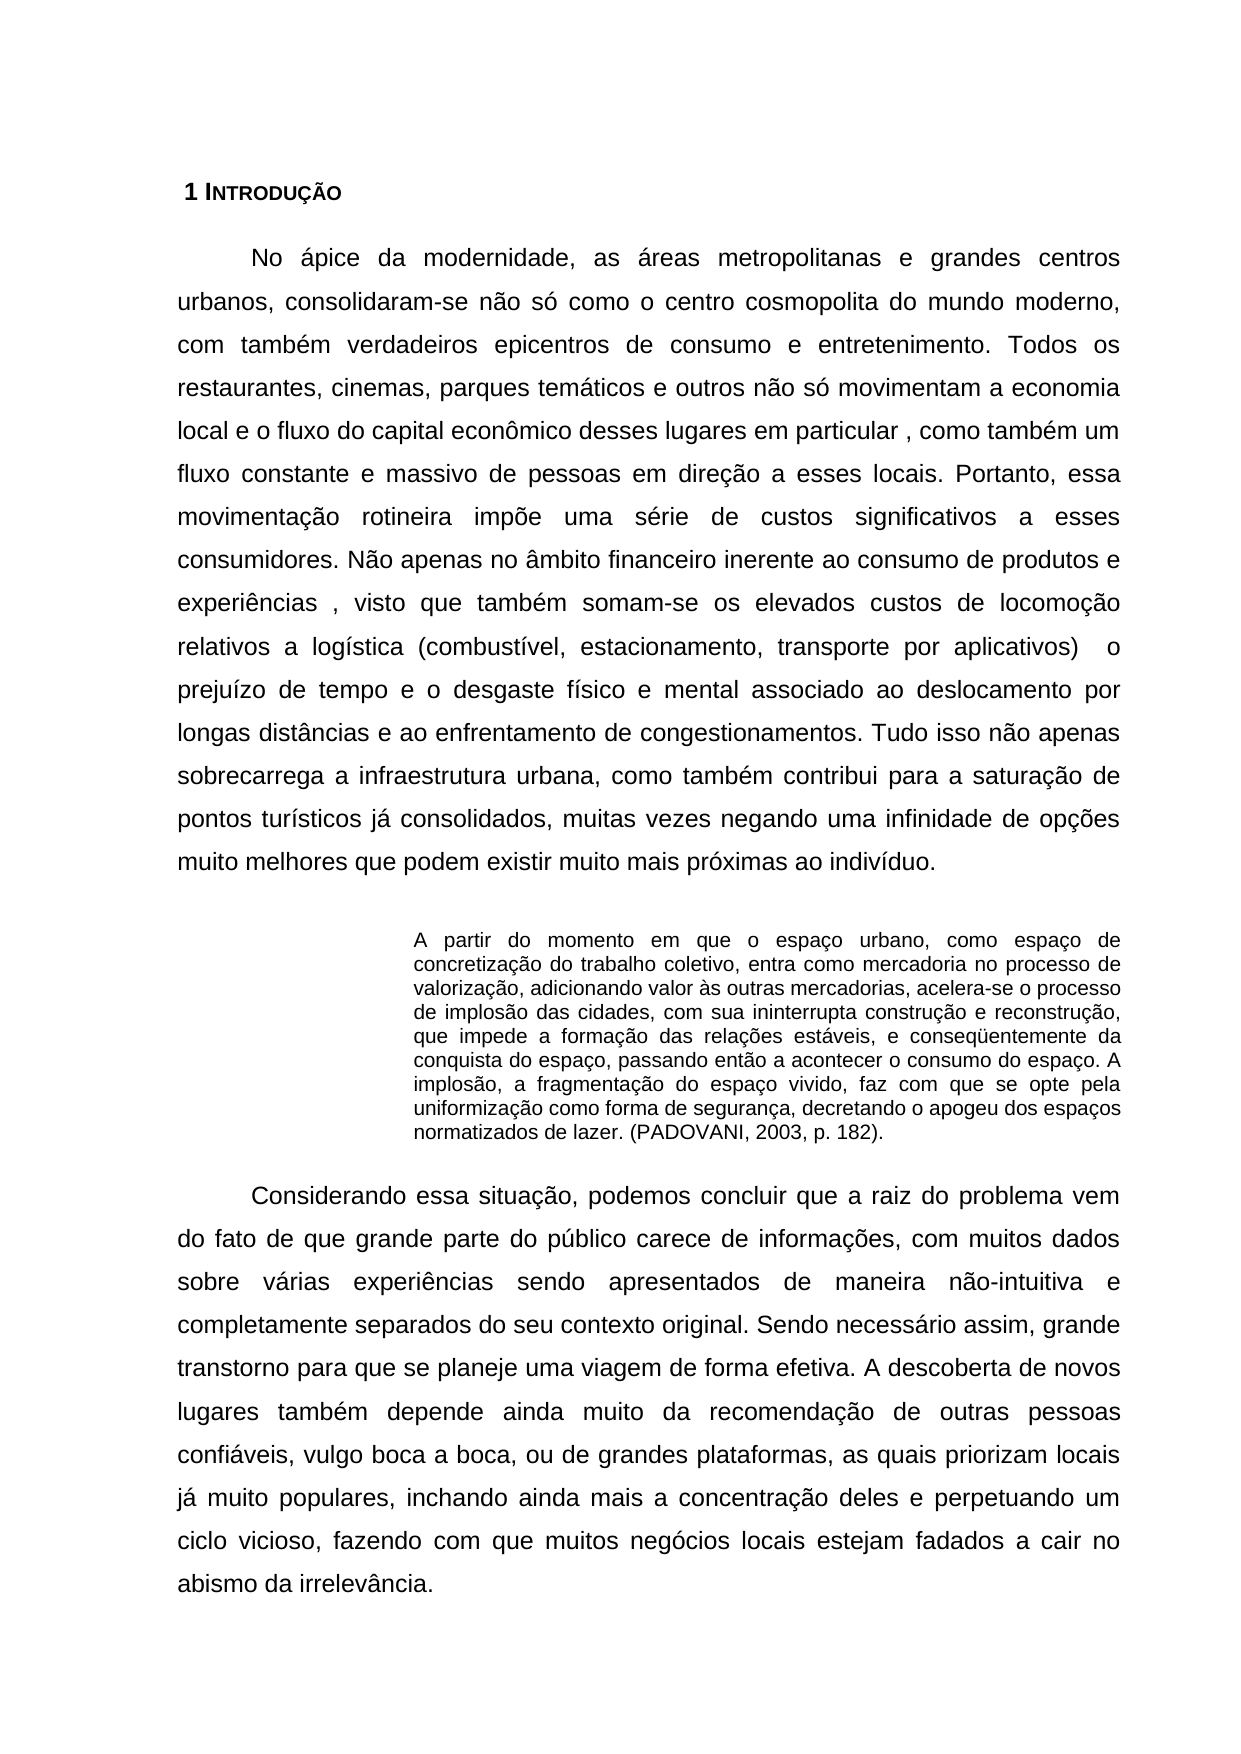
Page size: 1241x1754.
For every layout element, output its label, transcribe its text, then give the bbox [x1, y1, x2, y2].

text No ápice da modernidade, as áreas metropolitanas e grandes centros urbanos, consolidaram-se não só como o centro cosmopolita do mundo moderno, com também verdadeiros epicentros de consumo e entretenimento. Todos os restaurantes, cinemas, parques temáticos e outros não só movimentam a economia local e o fluxo do capital econômico desses lugares em particular , como também um fluxo constante e massivo de pessoas em direção a esses locais. Portanto, essa movimentação rotineira impõe uma série de custos significativos a esses consumidores. Não apenas no âmbito financeiro inerente ao consumo de produtos e experiências , visto que também somam-se os elevados custos de locomoção relativos a logística (combustível, estacionamento, transporte por aplicativos) o prejuízo de tempo e o desgaste físico e mental associado ao deslocamento por longas distâncias e ao enfrentamento de congestionamentos. Tudo isso não apenas sobrecarrega a infraestrutura urbana, como também contribui para a saturação de pontos turísticos já consolidados, muitas vezes negando uma infinidade de opções muito melhores que podem existir muito mais próximas ao indivíduo. [177, 243, 1122, 876]
text A partir do momento em que o espaço urbano, como espaço de concretização do trabalho coletivo, entra como mercadoria no processo de valorização, adicionando valor às outras mercadorias, acelera-se o processo de implosão das cidades, com sua ininterrupta construção e reconstrução, que impede a formação das relações estáveis, e conseqüentemente da conquista do espaço, passando então a acontecer o consumo do espaço. A implosão, a fragmentação do espaço vivido, faz com que se opte pela uniformização como forma de segurança, decretando o apogeu dos espaços normatizados de lazer. (PADOVANI, 2003, p. 182). [413, 928, 1122, 1143]
subtitle 1 Introdução [177, 177, 1122, 206]
text Considerando essa situação, podemos concluir que a raiz do problema vem do fato de que grande parte do público carece de informações, com muitos dados sobre várias experiências sendo apresentados de maneira não-intuitiva e completamente separados do seu contexto original. Sendo necessário assim, grande transtorno para que se planeje uma viagem de forma efetiva. A descoberta de novos lugares também depende ainda muito da recomendação de outras pessoas confiáveis, vulgo boca a boca, ou de grandes plataformas, as quais priorizam locais já muito populares, inchando ainda mais a concentração deles e perpetuando um ciclo vicioso, fazendo com que muitos negócios locais estejam fadados a cair no abismo da irrelevância. [177, 1181, 1122, 1598]
